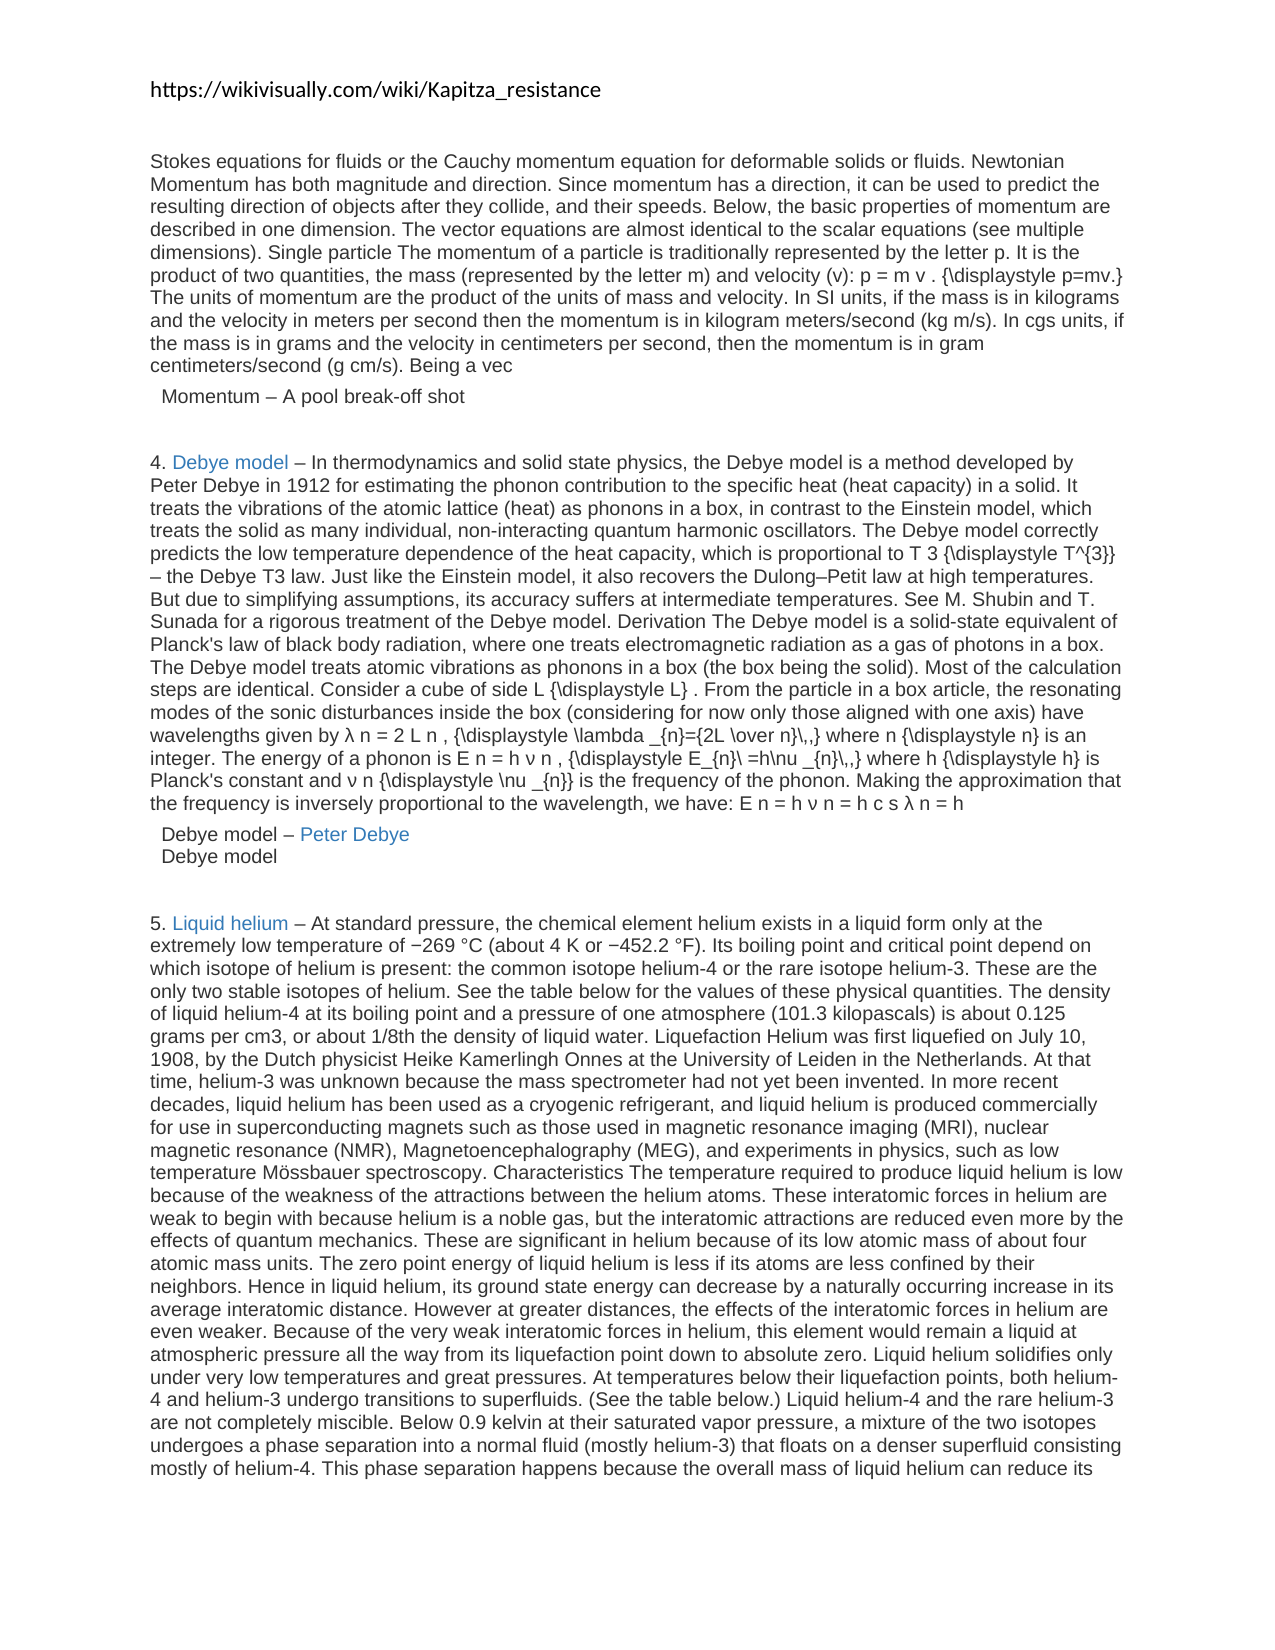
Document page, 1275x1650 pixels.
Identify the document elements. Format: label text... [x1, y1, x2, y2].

text Momentum – A pool break-off shot [150, 385, 1125, 436]
text 4. Debye model – In thermodynamics and solid state physics, the Debye model is a method developed by Peter Debye in 1912 for estimating the phonon contribution to the specific heat (heat capacity) in a solid. It treats the vibrations of the atomic lattice (heat) as phonons in a box, in contrast to the Einstein model, which treats the solid as many individual, non-interacting quantum harmonic oscillators. The Debye model correctly predicts the low temperature dependence of the heat capacity, which is proportional to T 3 {\displaystyle T^{3}} – the Debye T3 law. Just like the Einstein model, it also recovers the Dulong–Petit law at high temperatures. But due to simplifying assumptions, its accuracy suffers at intermediate temperatures. See M. Shubin and T. Sunada for a rigorous treatment of the Debye model. Derivation The Debye model is a solid-state equivalent of Planck's law of black body radiation, where one treats electromagnetic radiation as a gas of photons in a box. The Debye model treats atomic vibrations as phonons in a box (the box being the solid). Most of the calculation steps are identical. Consider a cube of side L {\displaystyle L} . From the particle in a box article, the resonating modes of the sonic disturbances inside the box (considering for now only those aligned with one axis) have wavelengths given by λ n = 2 L n , {\displaystyle \lambda _{n}={2L \over n}\,,} where n {\displaystyle n} is an integer. The energy of a phonon is E n = h ν n , {\displaystyle E_{n}\ =h\nu _{n}\,,} where h {\displaystyle h} is Planck's constant and ν n {\displaystyle \nu _{n}} is the frequency of the phonon. Making the approximation that the frequency is inversely proportional to the wavelength, we have: E n = h ν n = h c s λ n = h [150, 451, 1125, 814]
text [150, 150, 1125, 377]
text Debye model – Peter Debye Debye model [150, 822, 1125, 896]
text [150, 911, 1125, 1479]
